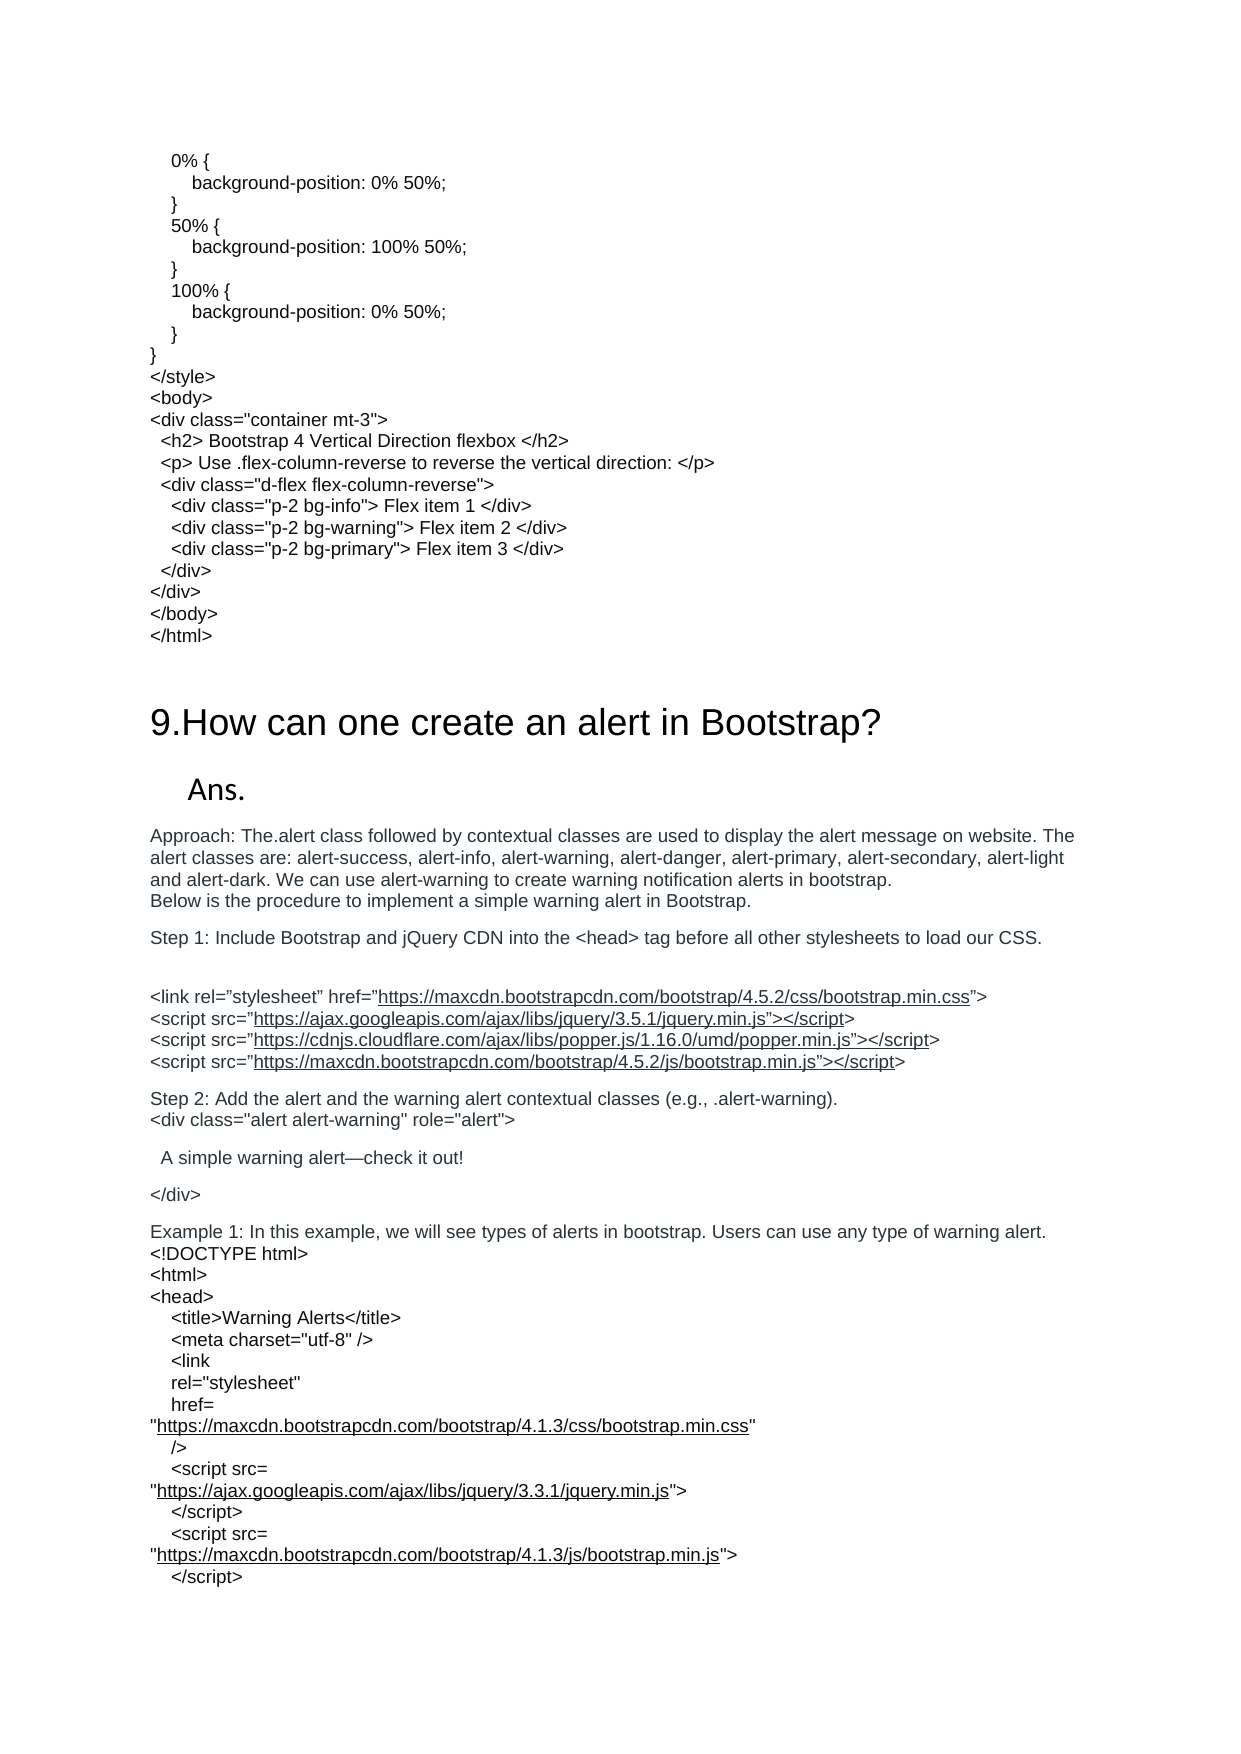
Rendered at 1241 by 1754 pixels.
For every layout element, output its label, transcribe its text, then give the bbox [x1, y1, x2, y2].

text <div class="p-2 bg-warning"> Flex item 2 </div> [150, 517, 1090, 538]
text background-position: 0% 50%; [150, 301, 1090, 322]
text <div class="container mt-3"> [150, 409, 1090, 430]
text 50% { [150, 215, 1090, 236]
text </div> [150, 560, 1090, 581]
text <head> [150, 1286, 1090, 1307]
text "https://maxcdn.bootstrapcdn.com/bootstrap/4.1.3/js/bootstrap.min.js"> [150, 1544, 1090, 1566]
text <div class="d-flex flex-column-reverse"> [150, 473, 1090, 495]
text } [150, 258, 1090, 279]
text rel="stylesheet" [150, 1372, 1090, 1393]
text <p> Use .flex-column-reverse to reverse the vertical direction: </p> [150, 452, 1090, 473]
text <html> [150, 1264, 1090, 1286]
text </script> [150, 1566, 1090, 1587]
text background-position: 0% 50%; [150, 172, 1090, 193]
text Below is the procedure to implement a simple warning alert in Bootstrap. [150, 890, 1090, 911]
text "https://ajax.googleapis.com/ajax/libs/jquery/3.3.1/jquery.min.js"> [150, 1479, 1090, 1501]
text Approach: The.alert class followed by contextual classes are used to display the alert message on website. The alert classes are: alert-success, alert-info, alert-warning, alert-danger, alert-primary, alert-secondary, alert-light and alert-dark. We can use alert-warning to create warning notification alerts in bootstrap. [150, 825, 1090, 890]
text </html> [150, 624, 1090, 646]
text </style> [150, 366, 1090, 387]
text <link [150, 1350, 1090, 1372]
text </body> [150, 603, 1090, 624]
text <div class="alert alert-warning" role="alert"> [150, 1109, 1090, 1131]
text </div> [150, 1184, 1090, 1205]
text <div class="p-2 bg-primary"> Flex item 3 </div> [150, 538, 1090, 560]
text 0% { [150, 150, 1090, 172]
text A simple warning alert—check it out! [150, 1146, 1090, 1168]
text </div> [150, 581, 1090, 603]
text 100% { [150, 279, 1090, 301]
text } [150, 193, 1090, 215]
text "https://maxcdn.bootstrapcdn.com/bootstrap/4.1.3/css/bootstrap.min.css" [150, 1415, 1090, 1436]
text <script src= [150, 1523, 1090, 1544]
text background-position: 100% 50%; [150, 236, 1090, 258]
text <link rel=”stylesheet” href=”https://maxcdn.bootstrapcdn.com/bootstrap/4.5.2/css/bootstrap.min.css”> <script src=”https://ajax.googleapis.com/ajax/libs/jquery/3.5.1/jquery.min.js”></script> <script src=”https://cdnjs.cloudflare.com/ajax/libs/popper.js/1.16.0/umd/popper.min.js”></script> <script src=”https://maxcdn.bootstrapcdn.com/bootstrap/4.5.2/js/bootstrap.min.js”></script> [150, 986, 1090, 1072]
text Step 2: Add the alert and the warning alert contextual classes (e.g., .alert-warning). [150, 1088, 1090, 1109]
text <title>Warning Alerts</title> [150, 1307, 1090, 1329]
text } [150, 344, 1090, 366]
text <body> [150, 387, 1090, 409]
text </script> [150, 1501, 1090, 1523]
text href= [150, 1393, 1090, 1415]
text <h2> Bootstrap 4 Vertical Direction flexbox </h2> [150, 430, 1090, 452]
text <script src= [150, 1458, 1090, 1479]
text <!DOCTYPE html> [150, 1242, 1090, 1264]
text Ans. [187, 768, 1090, 808]
text 9.How can one create an alert in Bootstrap? [150, 700, 1090, 743]
text <div class="p-2 bg-info"> Flex item 1 </div> [150, 495, 1090, 517]
text } [150, 322, 1090, 344]
text Step 1: Include Bootstrap and jQuery CDN into the <head> tag before all other stylesheets to load our CSS. [150, 927, 1090, 949]
text /> [150, 1436, 1090, 1458]
text <meta charset="utf-8" /> [150, 1329, 1090, 1350]
text Example 1: In this example, we will see types of alerts in bootstrap. Users can use any type of warning alert. [150, 1221, 1090, 1242]
